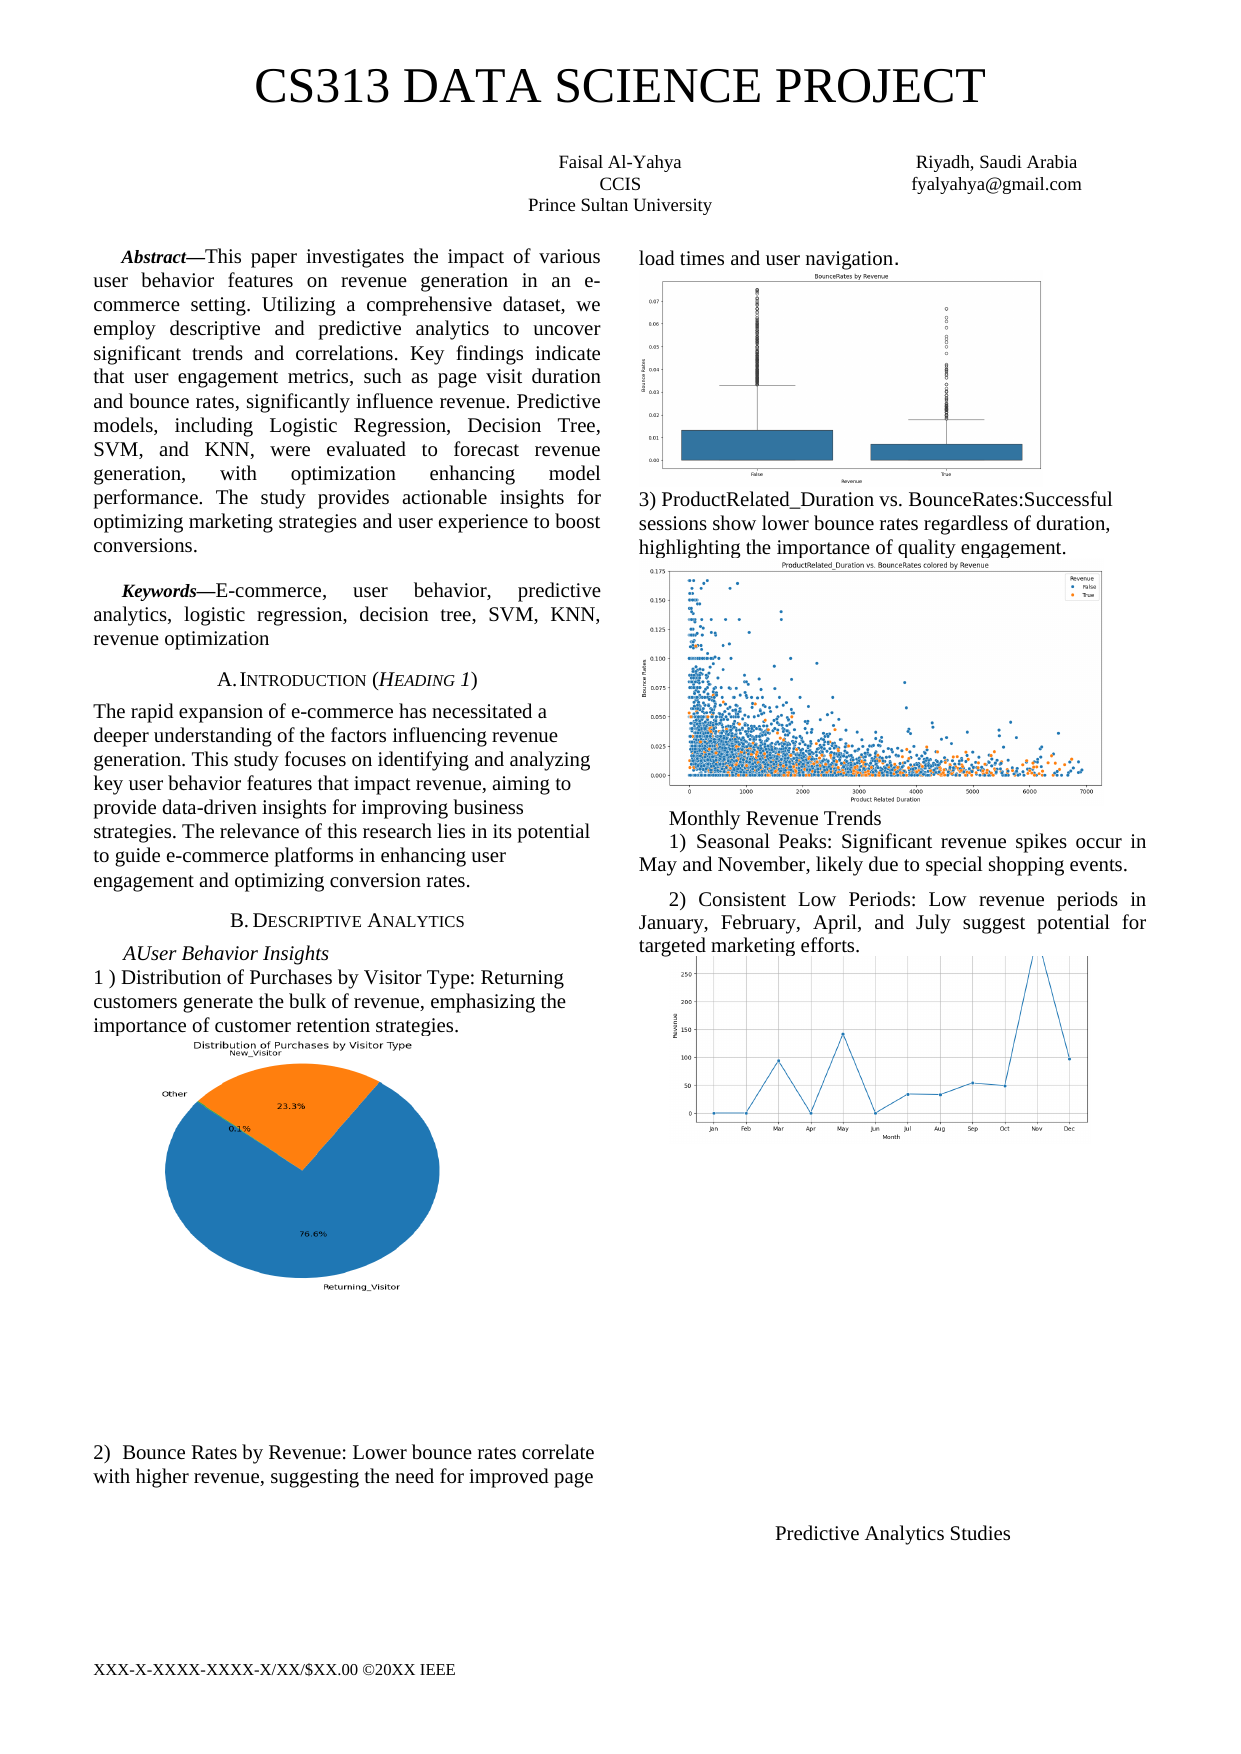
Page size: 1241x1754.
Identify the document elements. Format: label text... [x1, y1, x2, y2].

text Keywords—E-commerce, user behavior, predictive analytics, logistic regression, decision tree, SVM, KNN, revenue optimization [93, 578, 601, 650]
text 2) Bounce Rates by Revenue: Lower bounce rates correlate with higher revenue, suggesting the need for improved page load times and user navigation. [93, 1440, 601, 1488]
picture [638, 270, 1044, 487]
text The rapid expansion of e-commerce has necessitated a deeper understanding of the factors influencing revenue generation. This study focuses on identifying and analyzing key user behavior features that impact revenue, aiming to provide data-driven insights for improving business strategies. The relevance of this research lies in its potential to guide e-commerce platforms in enhancing user engagement and optimizing conversion rates. [93, 699, 601, 892]
text Faisal Al-Yahya CCIS Prince Sultan University Riyadh, Saudi Arabia fyalyahya@gmail.com [846, 151, 1147, 194]
text 2) Consistent Low Periods: Low revenue periods in January, February, April, and July suggest potential for targeted marketing efforts. [639, 888, 1147, 957]
subtitle Introduction (Heading 1) [93, 667, 601, 691]
subtitle Descriptive Analytics [93, 908, 601, 932]
text Abstract—This paper investigates the impact of various user behavior features on revenue generation in an e-commerce setting. Utilizing a comprehensive dataset, we employ descriptive and predictive analytics to uncover significant trends and correlations. Key findings indicate that user engagement metrics, such as page visit duration and bounce rates, significantly influence revenue. Predictive models, including Logistic Regression, Decision Tree, SVM, and KNN, were evaluated to forecast revenue generation, with optimization enhancing model performance. The study provides actionable insights for optimizing marketing strategies and user experience to boost conversions. [93, 244, 601, 557]
text Predictive Analytics Studies [639, 1521, 1147, 1544]
picture [638, 558, 1105, 806]
text CS313 DATA SCIENCE PROJECT [93, 56, 1147, 114]
text Monthly Revenue Trends [669, 806, 1147, 830]
text Faisal Al-Yahya CCIS Prince Sultan University Riyadh, Saudi Arabia fyalyahya@gmail.com [469, 151, 771, 216]
picture [93, 1036, 511, 1296]
text AUser Behavior Insights [123, 941, 601, 965]
picture [668, 956, 1091, 1144]
text 1) Seasonal Peaks: Significant revenue spikes occur in May and November, likely due to special shopping events. [639, 830, 1147, 876]
